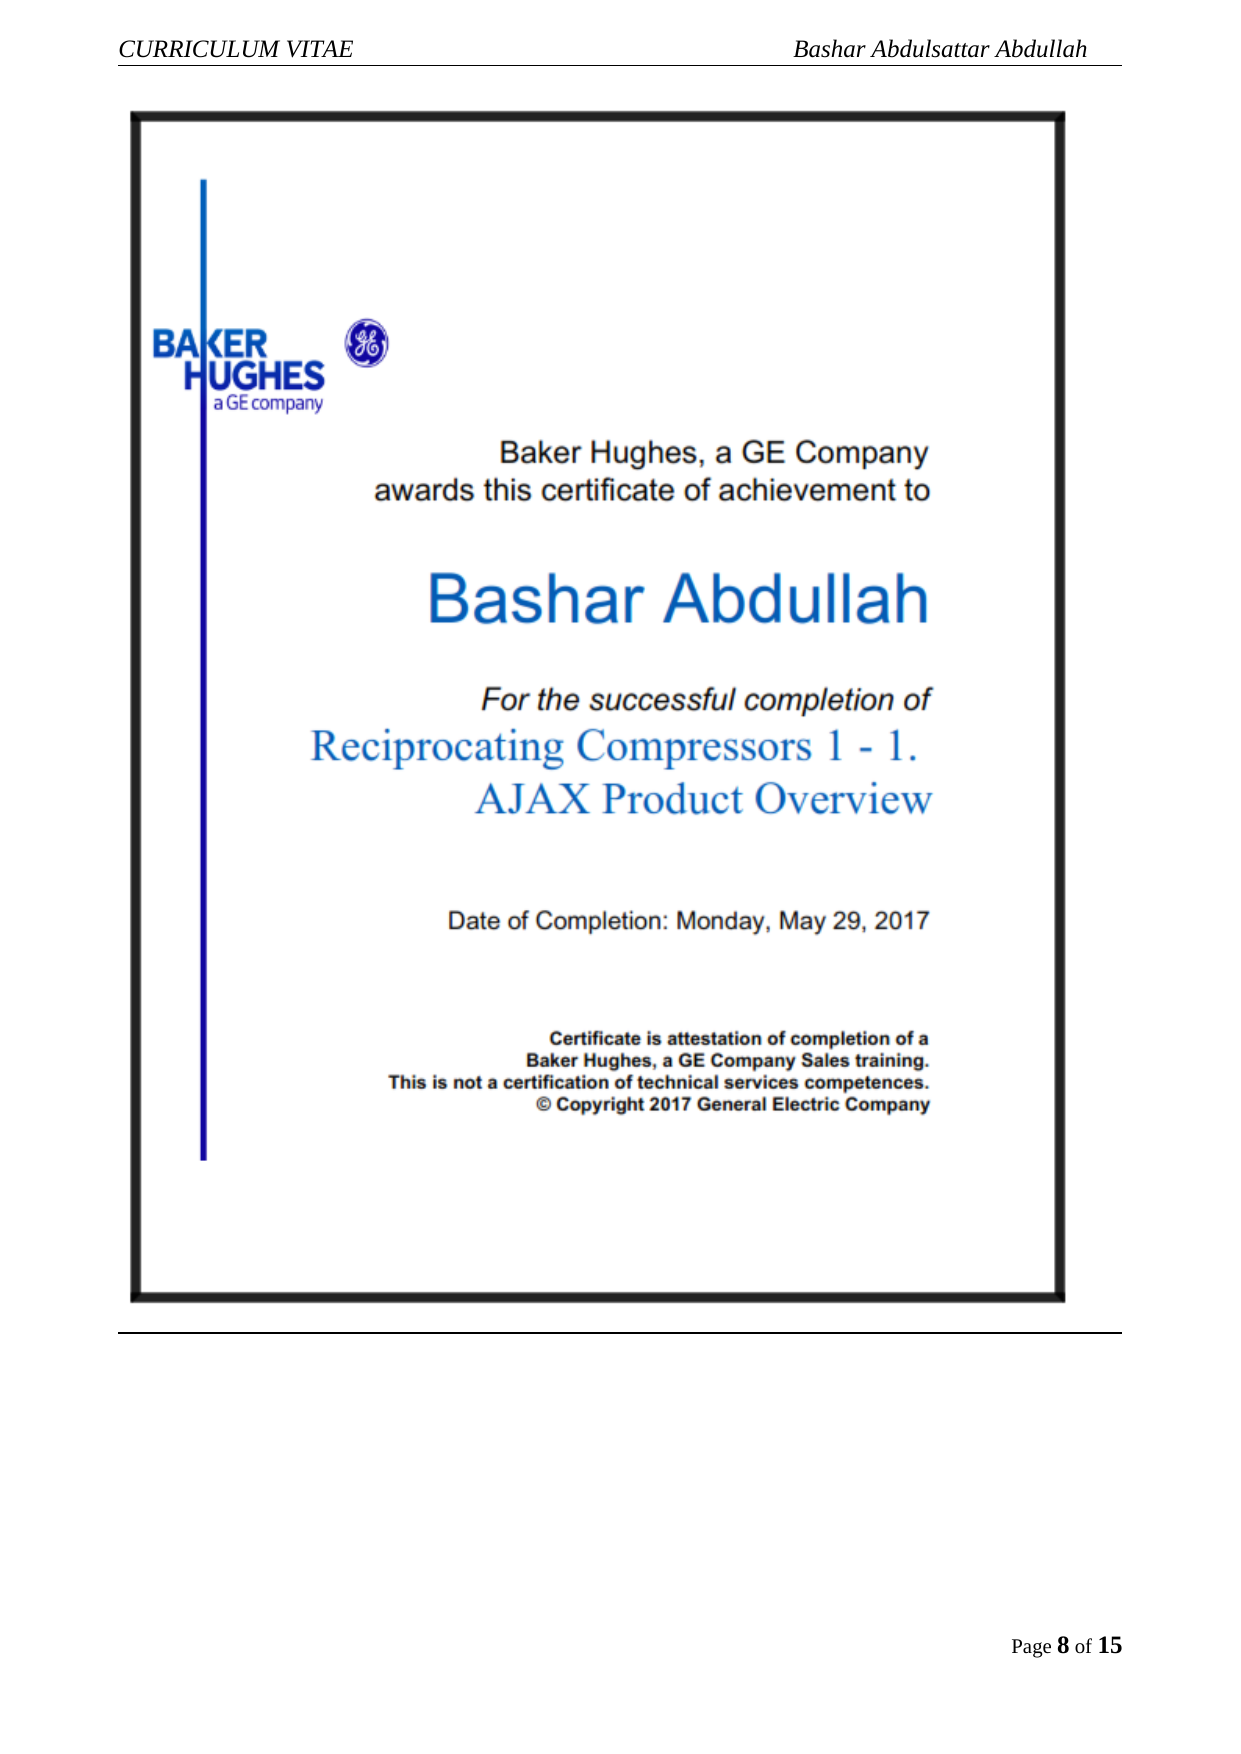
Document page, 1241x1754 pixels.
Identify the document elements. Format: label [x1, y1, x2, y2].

picture [118, 94, 1074, 1332]
